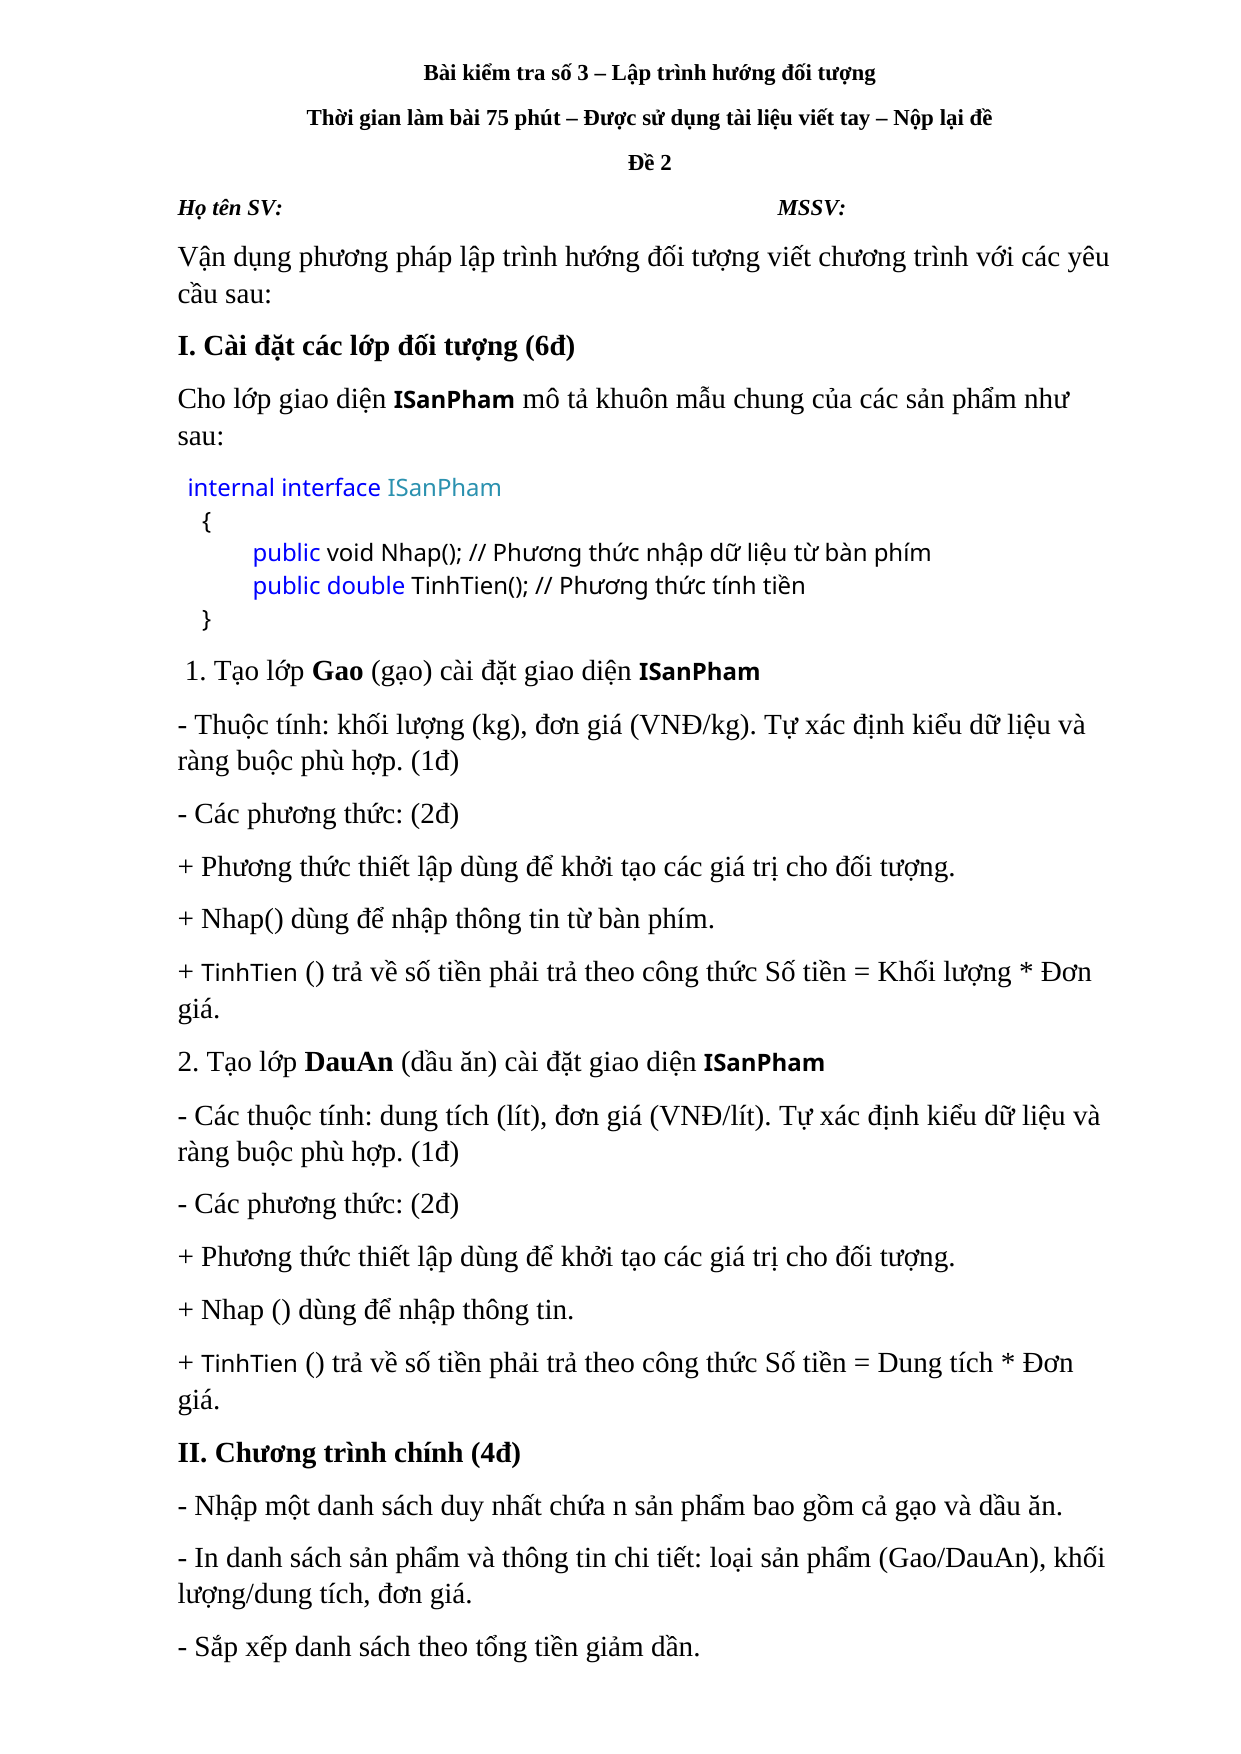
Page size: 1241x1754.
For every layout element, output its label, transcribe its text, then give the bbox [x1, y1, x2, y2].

text II. Chương trình chính (4đ) [177, 1435, 1122, 1468]
text public double TinhTien(); // Phương thức tính tiền [252, 569, 1122, 601]
text public void Nhap(); // Phương thức nhập dữ liệu từ bàn phím [252, 536, 1122, 569]
text - Sắp xếp danh sách theo tổng tiền giảm dần. [177, 1629, 1122, 1663]
text + Nhap() dùng để nhập thông tin từ bàn phím. [177, 902, 1122, 935]
text 2. Tạo lớp DauAn (dầu ăn) cài đặt giao diện ISanPham [177, 1044, 1122, 1078]
text + TinhTien () trả về số tiền phải trả theo công thức Số tiền = Dung tích * Đơn giá. [177, 1345, 1122, 1416]
text - Nhập một danh sách duy nhất chứa n sản phẩm bao gồm cả gạo và dầu ăn. [177, 1488, 1122, 1521]
text - Các phương thức: (2đ) [177, 796, 1122, 829]
text { [177, 504, 1122, 536]
text - In danh sách sản phẩm và thông tin chi tiết: loại sản phẩm (Gao/DauAn), khối lượng/dung tích, đơn giá. [177, 1540, 1122, 1610]
text I. Cài đặt các lớp đối tượng (6đ) [177, 328, 1122, 362]
text Đề 2 [177, 149, 1122, 176]
text } [177, 601, 1122, 634]
text - Thuộc tính: khối lượng (kg), đơn giá (VNĐ/kg). Tự xác định kiểu dữ liệu và ràng buộc phù hợp. (1đ) [177, 707, 1122, 777]
text + Phương thức thiết lập dùng để khởi tạo các giá trị cho đối tượng. [177, 1239, 1122, 1273]
text Thời gian làm bài 75 phút – Được sử dụng tài liệu viết tay – Nộp lại đề [177, 104, 1122, 131]
text Vận dụng phương pháp lập trình hướng đối tượng viết chương trình với các yêu cầu sau: [177, 239, 1122, 309]
text + TinhTien () trả về số tiền phải trả theo công thức Số tiền = Khối lượng * Đơn giá. [177, 954, 1122, 1025]
text Cho lớp giao diện ISanPham mô tả khuôn mẫu chung của các sản phẩm như sau: [177, 381, 1122, 452]
text Họ tên SV: MSSV: [177, 194, 1122, 221]
text - Các phương thức: (2đ) [177, 1187, 1122, 1220]
text internal interface ISanPham [177, 471, 1122, 504]
text Bài kiểm tra số 3 – Lập trình hướng đối tượng [177, 59, 1122, 86]
text - Các thuộc tính: dung tích (lít), đơn giá (VNĐ/lít). Tự xác định kiểu dữ liệu và ràng buộc phù hợp. (1đ) [177, 1098, 1122, 1167]
text + Nhap () dùng để nhập thông tin. [177, 1292, 1122, 1326]
text 1. Tạo lớp Gao (gạo) cài đặt giao diện ISanPham [177, 653, 1122, 688]
text + Phương thức thiết lập dùng để khởi tạo các giá trị cho đối tượng. [177, 849, 1122, 882]
